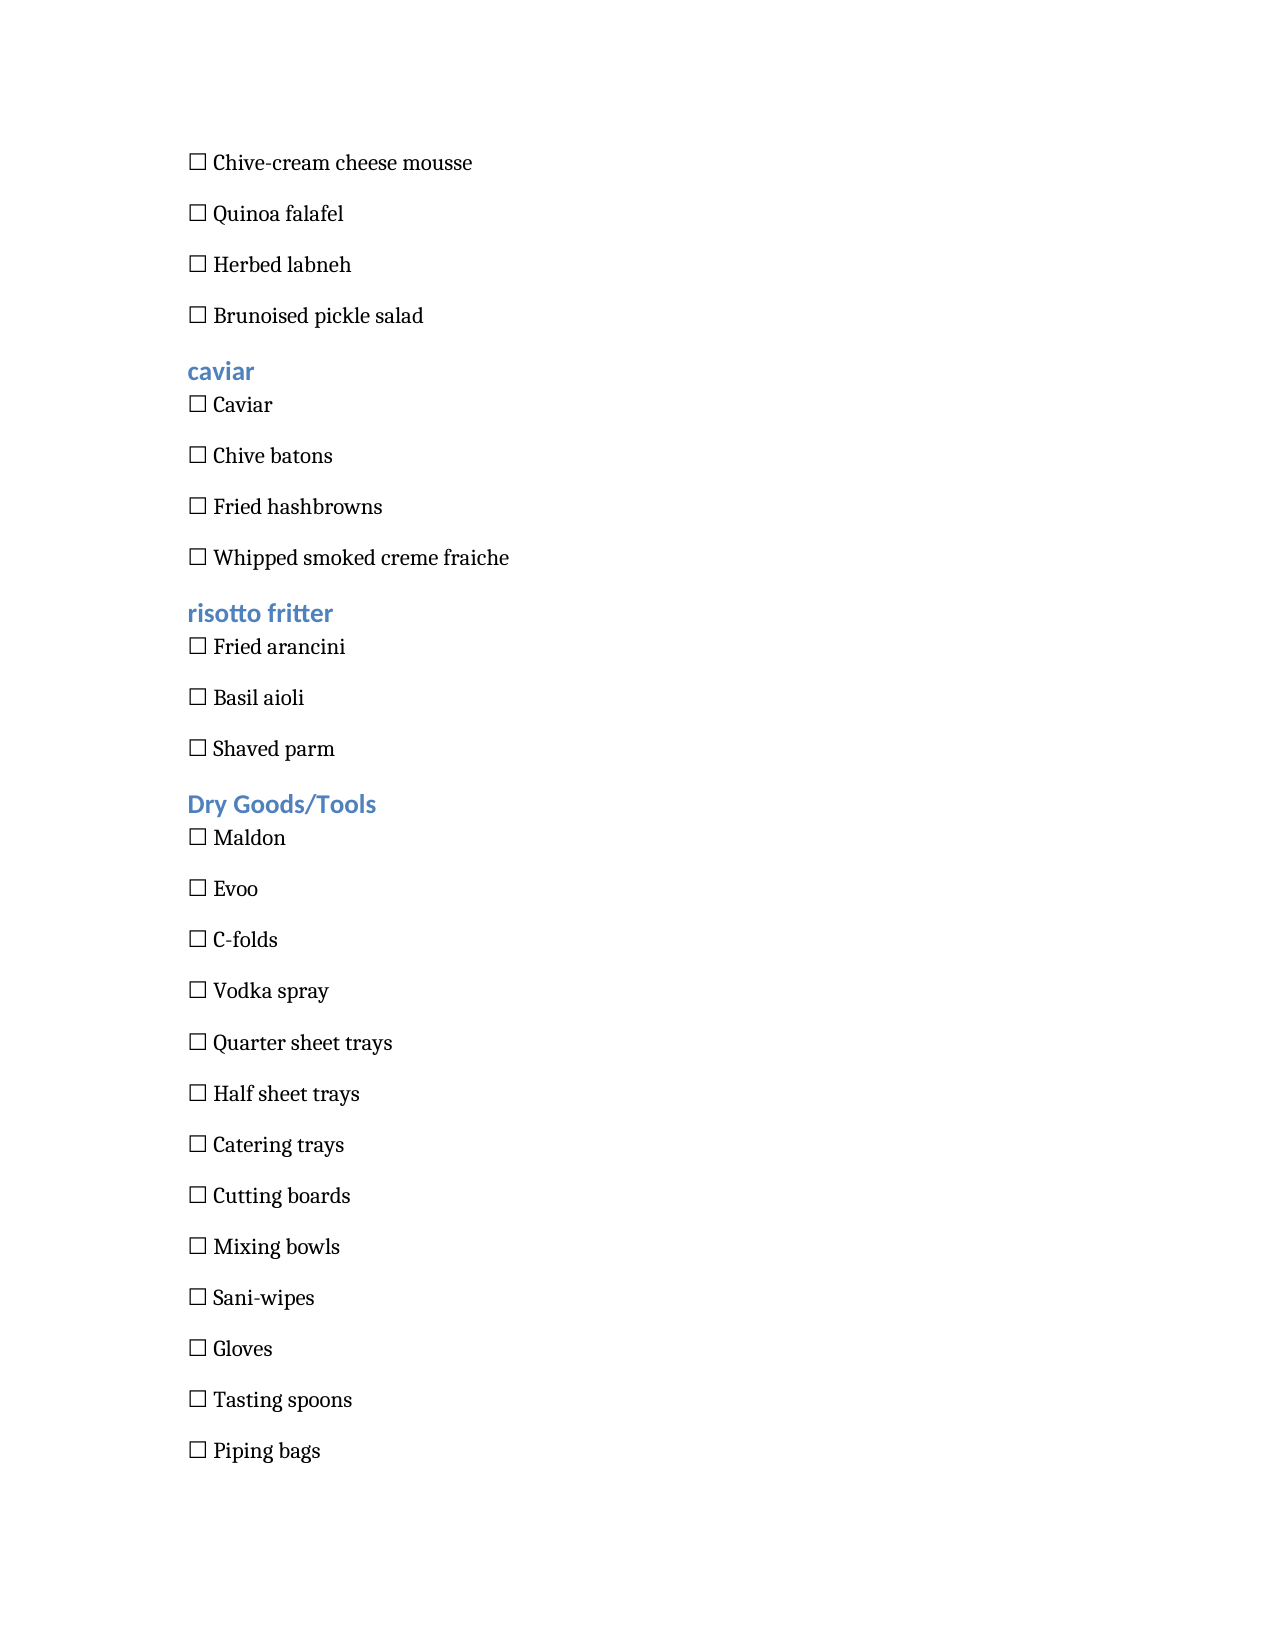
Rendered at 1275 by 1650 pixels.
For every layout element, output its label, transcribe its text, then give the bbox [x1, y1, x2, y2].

text ☐ Brunoised pickle salad [187, 303, 1087, 329]
text ☐ Sani-wipes [187, 1284, 1087, 1311]
text ☐ Herbed labneh [187, 252, 1087, 278]
text ☐ Fried arancini [187, 634, 1087, 661]
text ☐ Chive-cream cheese mousse [187, 150, 1087, 176]
text ☐ Quarter sheet trays [187, 1029, 1087, 1056]
text ☐ Tasting spoons [187, 1387, 1087, 1413]
text ☐ Quinoa falafel [187, 201, 1087, 227]
text ☐ Basil aioli [187, 685, 1087, 712]
text ☐ Caviar [187, 392, 1087, 418]
text ☐ Half sheet trays [187, 1080, 1087, 1107]
text ☐ Mixing bowls [187, 1233, 1087, 1260]
text ☐ Shaved parm [187, 736, 1087, 763]
text ☐ Vodka spray [187, 978, 1087, 1005]
text ☐ Whipped smoked creme fraiche [187, 545, 1087, 572]
subtitle Dry Goods/Tools [187, 787, 1087, 820]
text ☐ Catering trays [187, 1131, 1087, 1158]
text ☐ Maldon [187, 825, 1087, 852]
text ☐ Evoo [187, 876, 1087, 903]
text ☐ C-folds [187, 927, 1087, 954]
subtitle caviar [187, 354, 1087, 387]
text ☐ Piping bags [187, 1438, 1087, 1464]
text ☐ Cutting boards [187, 1182, 1087, 1209]
text ☐ Chive batons [187, 443, 1087, 469]
text ☐ Fried hashbrowns [187, 494, 1087, 521]
text ☐ Gloves [187, 1336, 1087, 1362]
subtitle risotto fritter [187, 596, 1087, 629]
